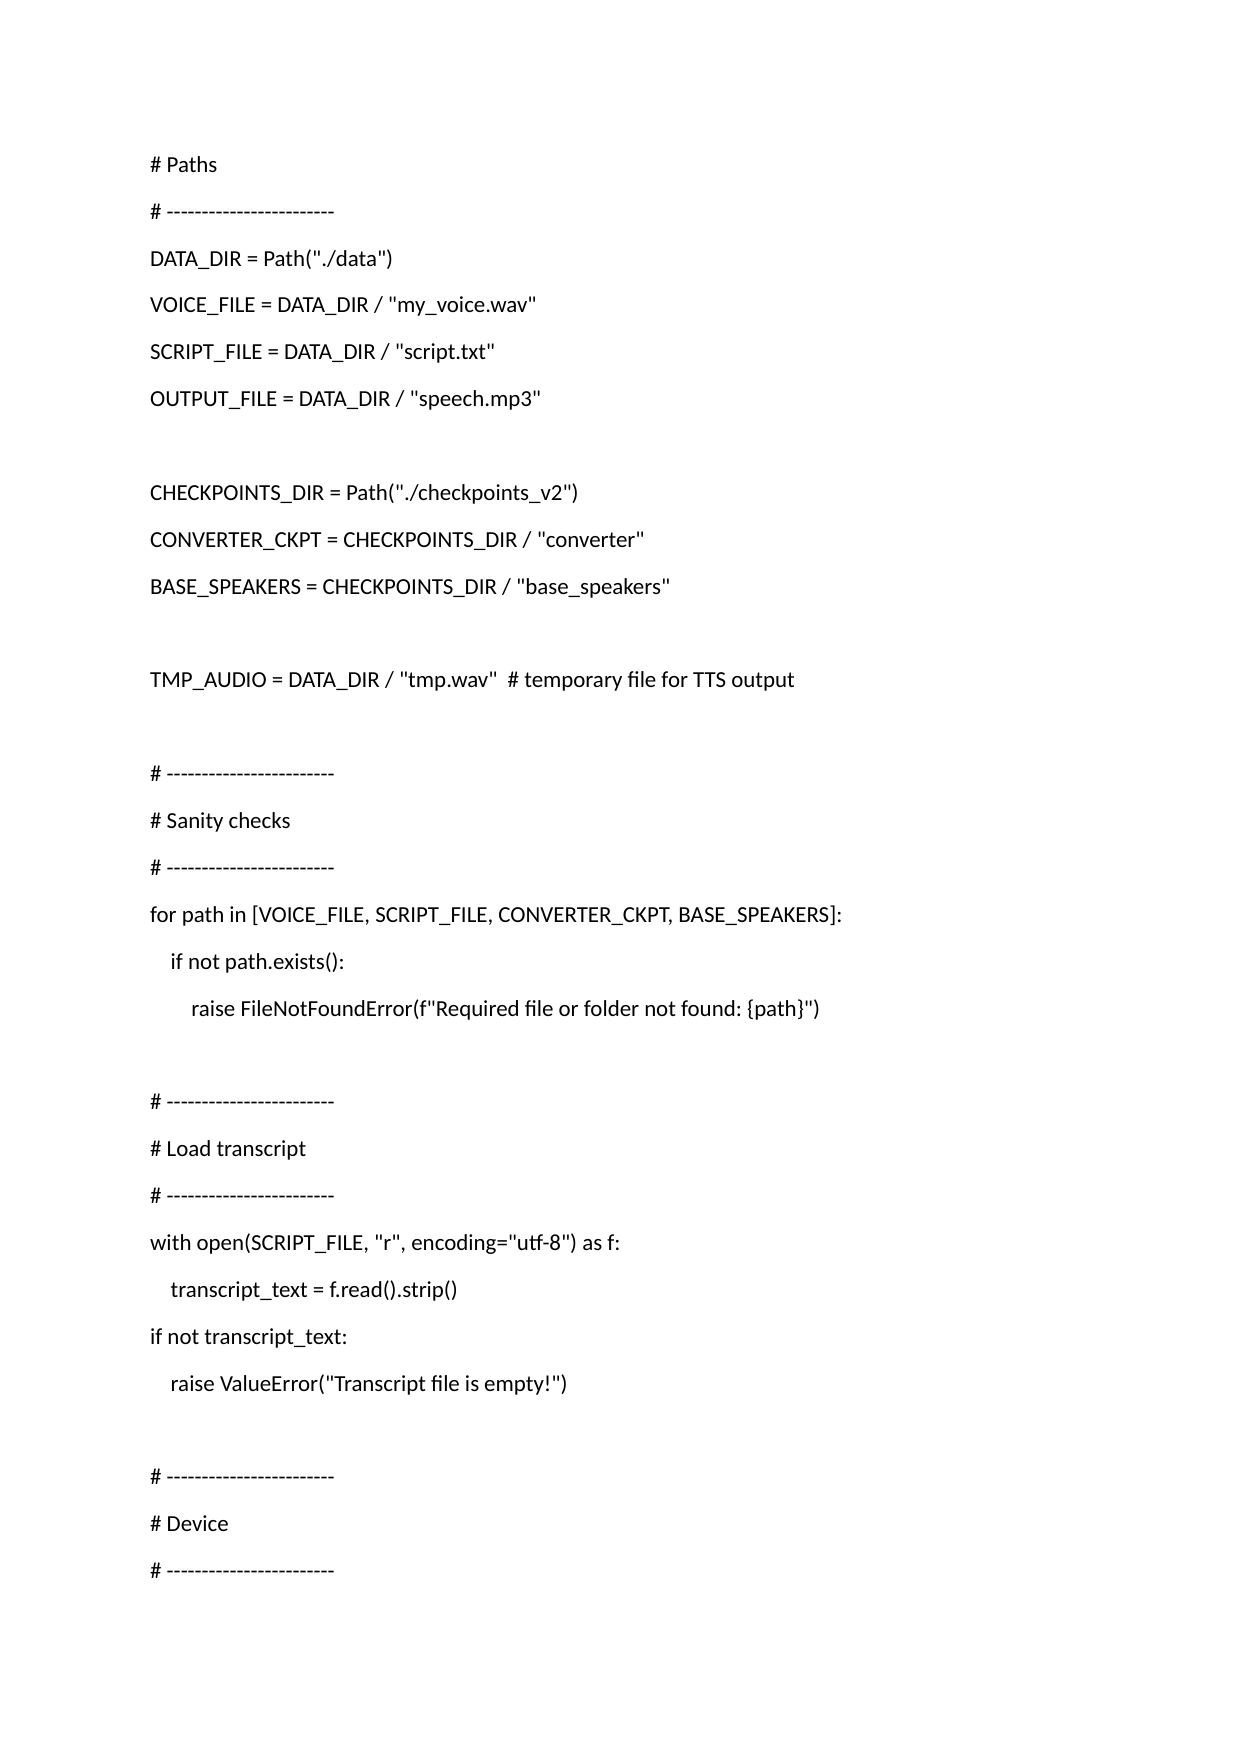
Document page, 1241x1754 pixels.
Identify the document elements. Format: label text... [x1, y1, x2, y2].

text transcript_text = f.read().strip() [150, 1275, 1090, 1303]
text VOICE_FILE = DATA_DIR / "my_voice.wav" [150, 291, 1090, 319]
text # ------------------------ [150, 853, 1090, 881]
text # ------------------------ [150, 1556, 1090, 1584]
text SCRIPT_FILE = DATA_DIR / "script.txt" [150, 337, 1090, 366]
text # Load transcript [150, 1134, 1090, 1162]
text # ------------------------ [150, 1181, 1090, 1209]
text # ------------------------ [150, 759, 1090, 787]
text if not transcript_text: [150, 1322, 1090, 1350]
text # ------------------------ [150, 197, 1090, 225]
text BASE_SPEAKERS = CHECKPOINTS_DIR / "base_speakers" [150, 572, 1090, 600]
text # ------------------------ [150, 1087, 1090, 1116]
text CHECKPOINTS_DIR = Path("./checkpoints_v2") [150, 478, 1090, 506]
text # Paths [150, 150, 1090, 178]
text CONVERTER_CKPT = CHECKPOINTS_DIR / "converter" [150, 525, 1090, 553]
text # Sanity checks [150, 806, 1090, 834]
text for path in [VOICE_FILE, SCRIPT_FILE, CONVERTER_CKPT, BASE_SPEAKERS]: [150, 900, 1090, 928]
text raise ValueError("Transcript file is empty!") [150, 1369, 1090, 1397]
text DATA_DIR = Path("./data") [150, 244, 1090, 272]
text raise FileNotFoundError(f"Required file or folder not found: {path}") [150, 994, 1090, 1022]
text with open(SCRIPT_FILE, "r", encoding="utf-8") as f: [150, 1228, 1090, 1256]
text if not path.exists(): [150, 947, 1090, 975]
text TMP_AUDIO = DATA_DIR / "tmp.wav" # temporary file for TTS output [150, 666, 1090, 694]
text # Device [150, 1509, 1090, 1537]
text OUTPUT_FILE = DATA_DIR / "speech.mp3" [150, 384, 1090, 412]
text # ------------------------ [150, 1462, 1090, 1491]
